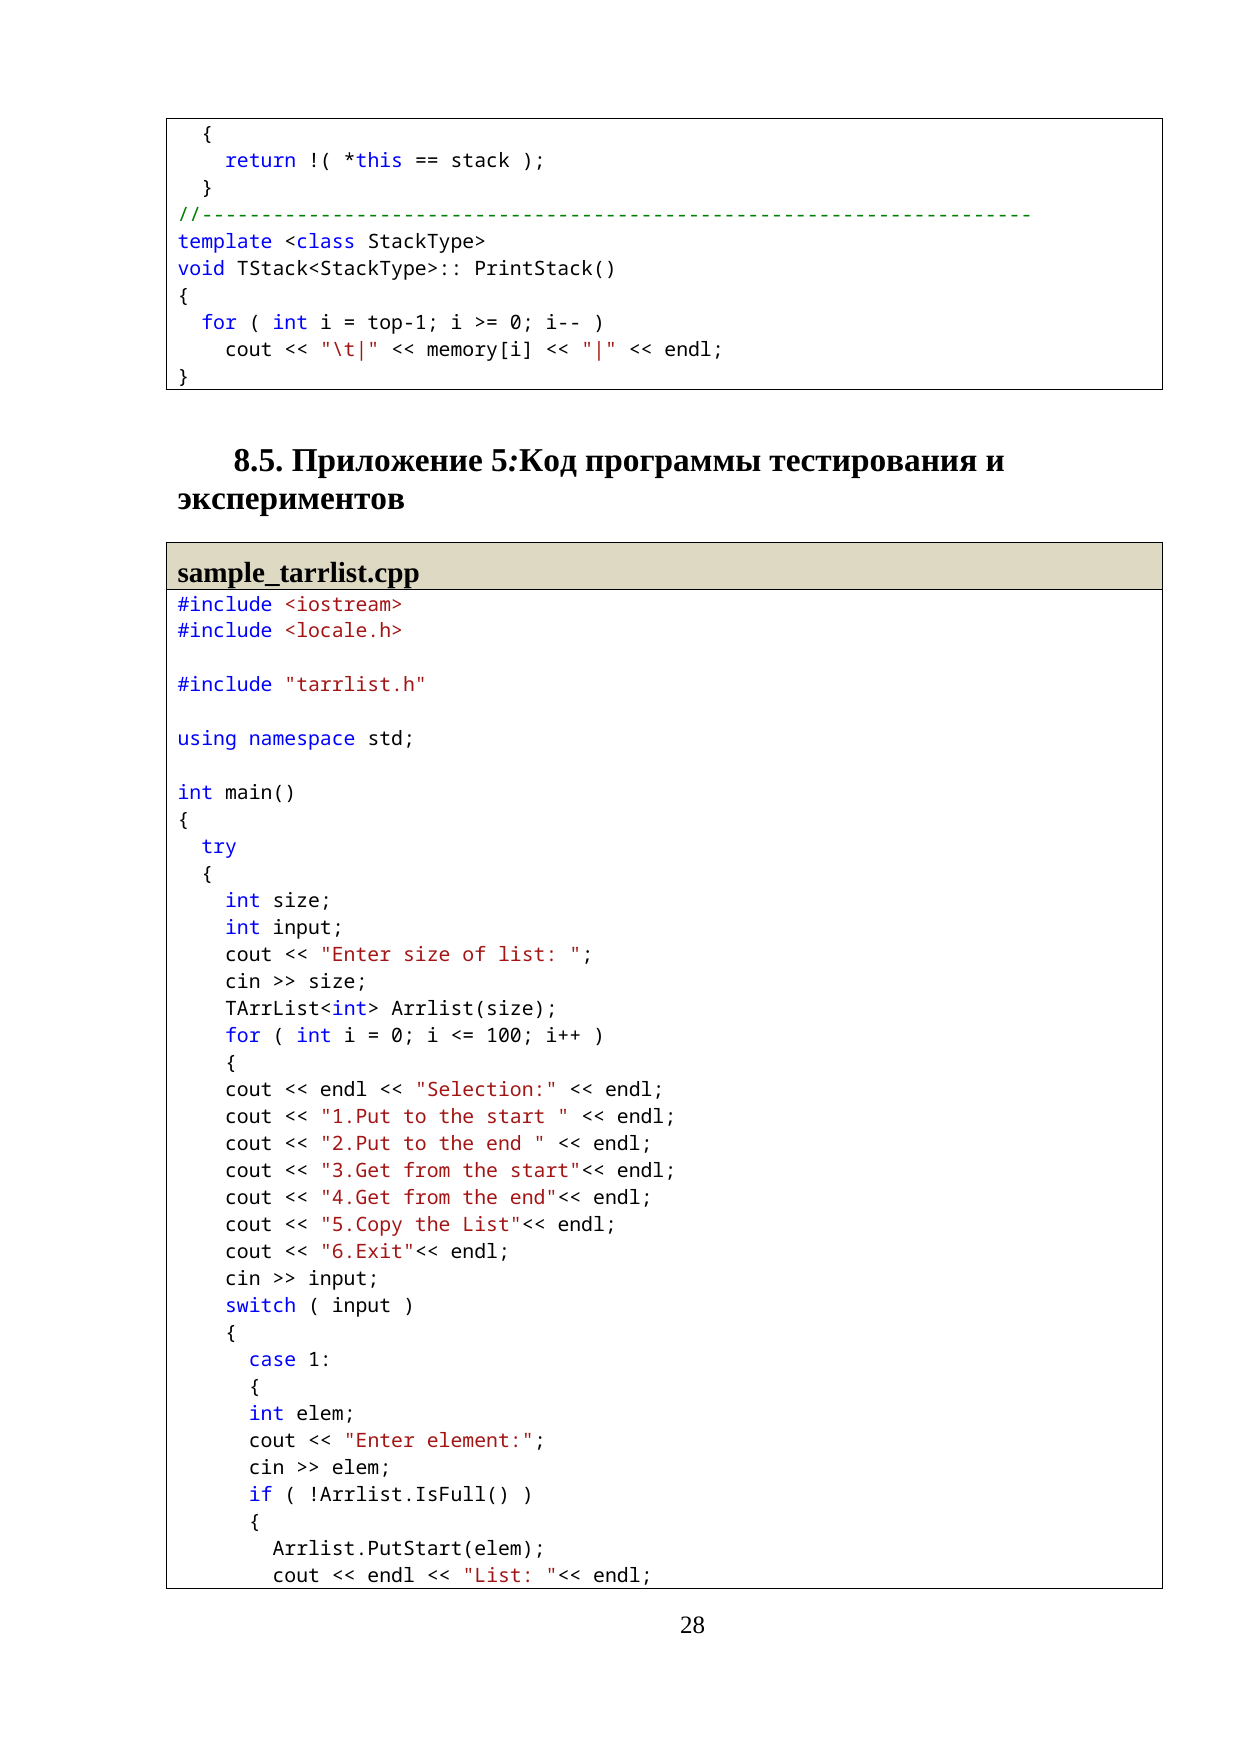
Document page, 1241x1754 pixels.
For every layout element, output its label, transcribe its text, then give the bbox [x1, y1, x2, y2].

subtitle 8.5. Приложение 5:Код программы тестирования и экспериментов [177, 440, 1152, 517]
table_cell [167, 590, 1162, 1588]
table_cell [167, 119, 1162, 389]
table_header sample_tarrlist.cpp [167, 543, 1162, 589]
